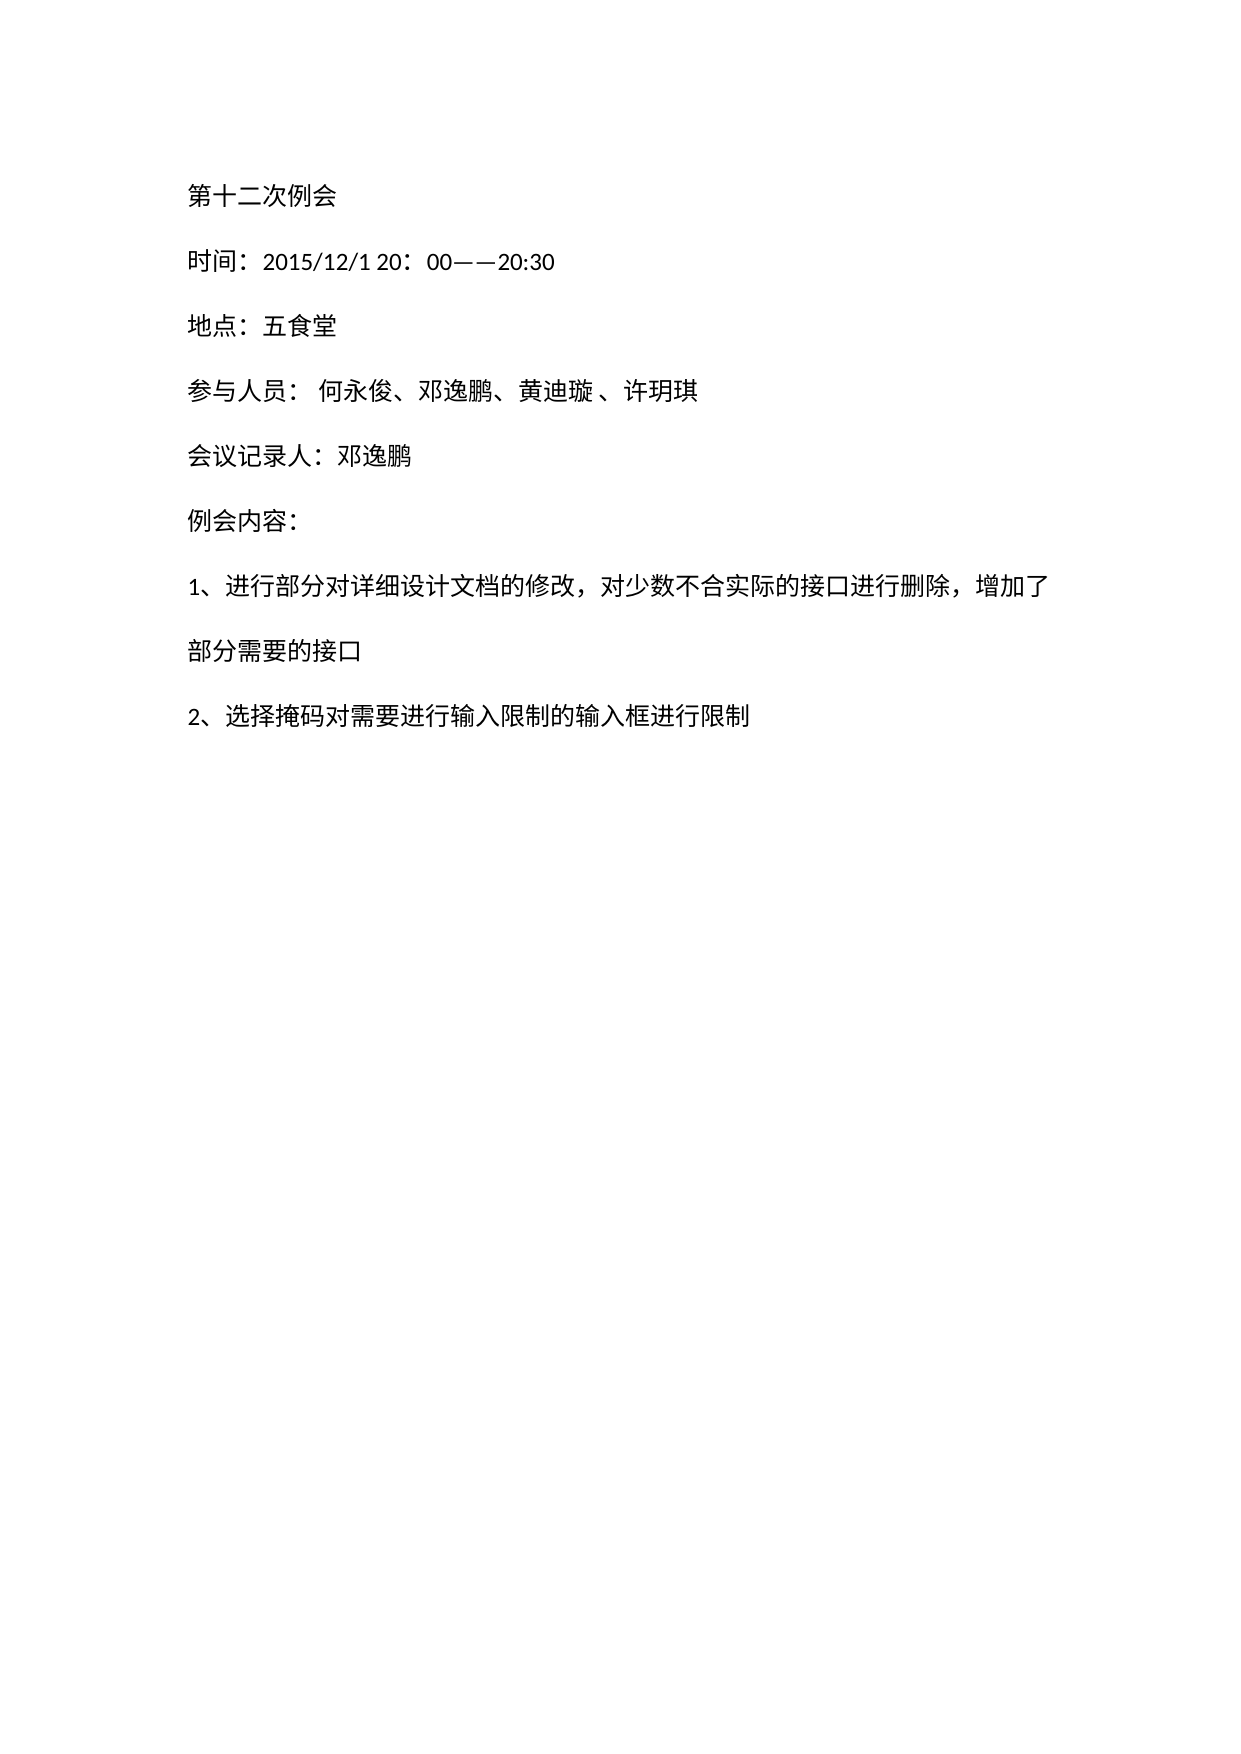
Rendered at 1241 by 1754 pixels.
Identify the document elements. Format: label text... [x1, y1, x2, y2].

list 进行部分对详细设计文档的修改，对少数不合实际的接口进行删除，增加了部分需要的接口 [187, 552, 1053, 682]
list 选择掩码对需要进行输入限制的输入框进行限制 [187, 682, 1053, 747]
text 例会内容： [187, 487, 1053, 552]
text 第十二次例会 [187, 162, 1053, 227]
text 地点：五食堂 [187, 292, 1053, 357]
text 会议记录人：邓逸鹏 [187, 422, 1053, 487]
text 时间：2015/12/1 20：00——20:30 [187, 227, 1053, 292]
text 参与人员： 何永俊、邓逸鹏、黄迪璇 、许玥琪 [187, 357, 1053, 422]
